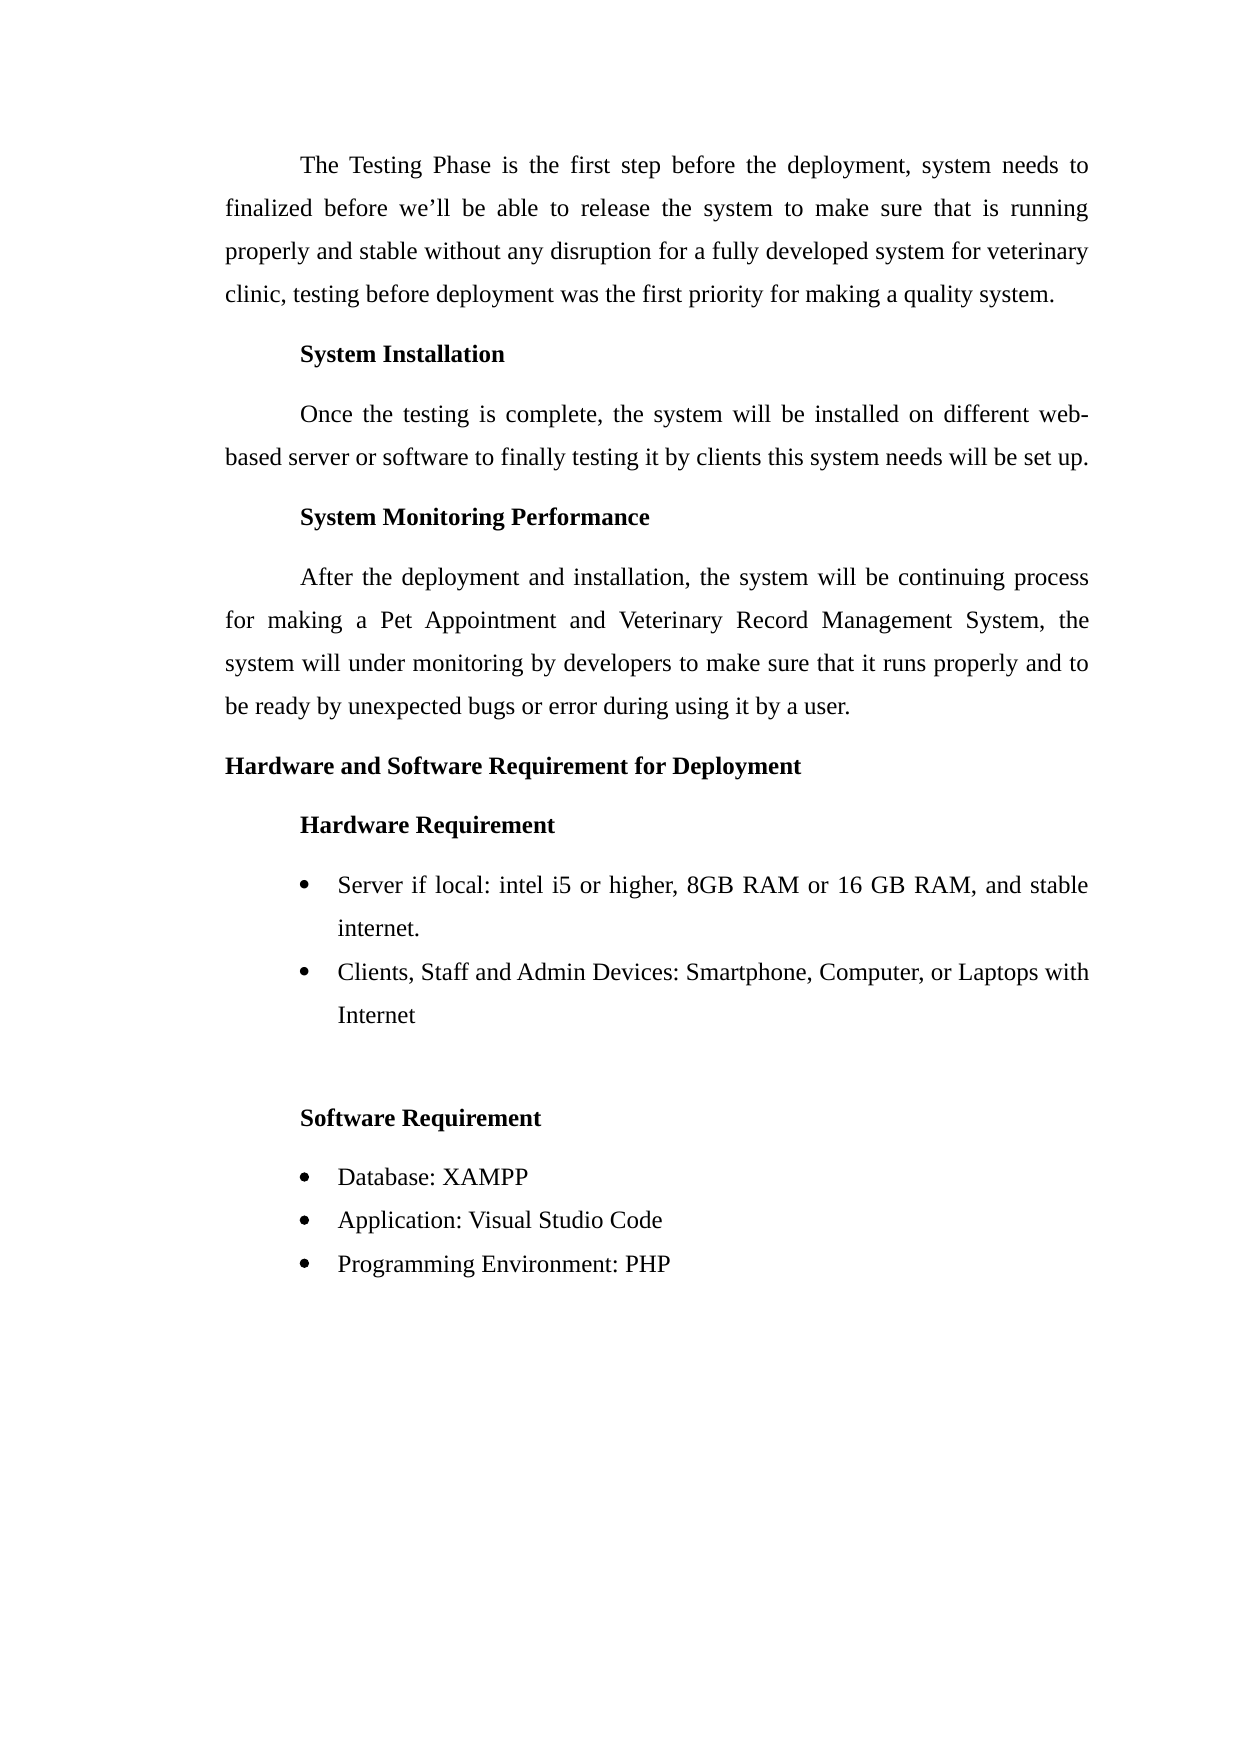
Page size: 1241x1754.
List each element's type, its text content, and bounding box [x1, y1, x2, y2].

text System Installation [225, 339, 1090, 368]
text The Testing Phase is the first step before the deployment, system needs to finalized before we’ll be able to release the system to make sure that is running properly and stable without any disruption for a fully developed system for veterinary clinic, testing before deployment was the first priority for making a quality system. [225, 150, 1090, 308]
text Software Requirement [262, 1103, 1090, 1131]
list Server if local: intel i5 or higher, 8GB RAM or 16 GB RAM, and stable internet. [300, 870, 1090, 942]
text System Monitoring Performance [225, 502, 1090, 531]
list Application: Visual Studio Code [300, 1206, 1090, 1234]
text Hardware and Software Requirement for Deployment [225, 751, 1090, 779]
list Clients, Staff and Admin Devices: Smartphone, Computer, or Laptops with Internet [300, 957, 1090, 1028]
list Programming Environment: PHP [300, 1249, 1090, 1277]
text Once the testing is complete, the system will be installed on different web-based server or software to finally testing it by clients this system needs will be set up. [225, 399, 1090, 471]
list Database: XAMPP [300, 1162, 1090, 1191]
text After the deployment and installation, the system will be continuing process for making a Pet Appointment and Veterinary Record Management System, the system will under monitoring by developers to make sure that it runs properly and to be ready by unexpected bugs or error during using it by a user. [225, 562, 1090, 720]
text Hardware Requirement [262, 811, 1090, 839]
